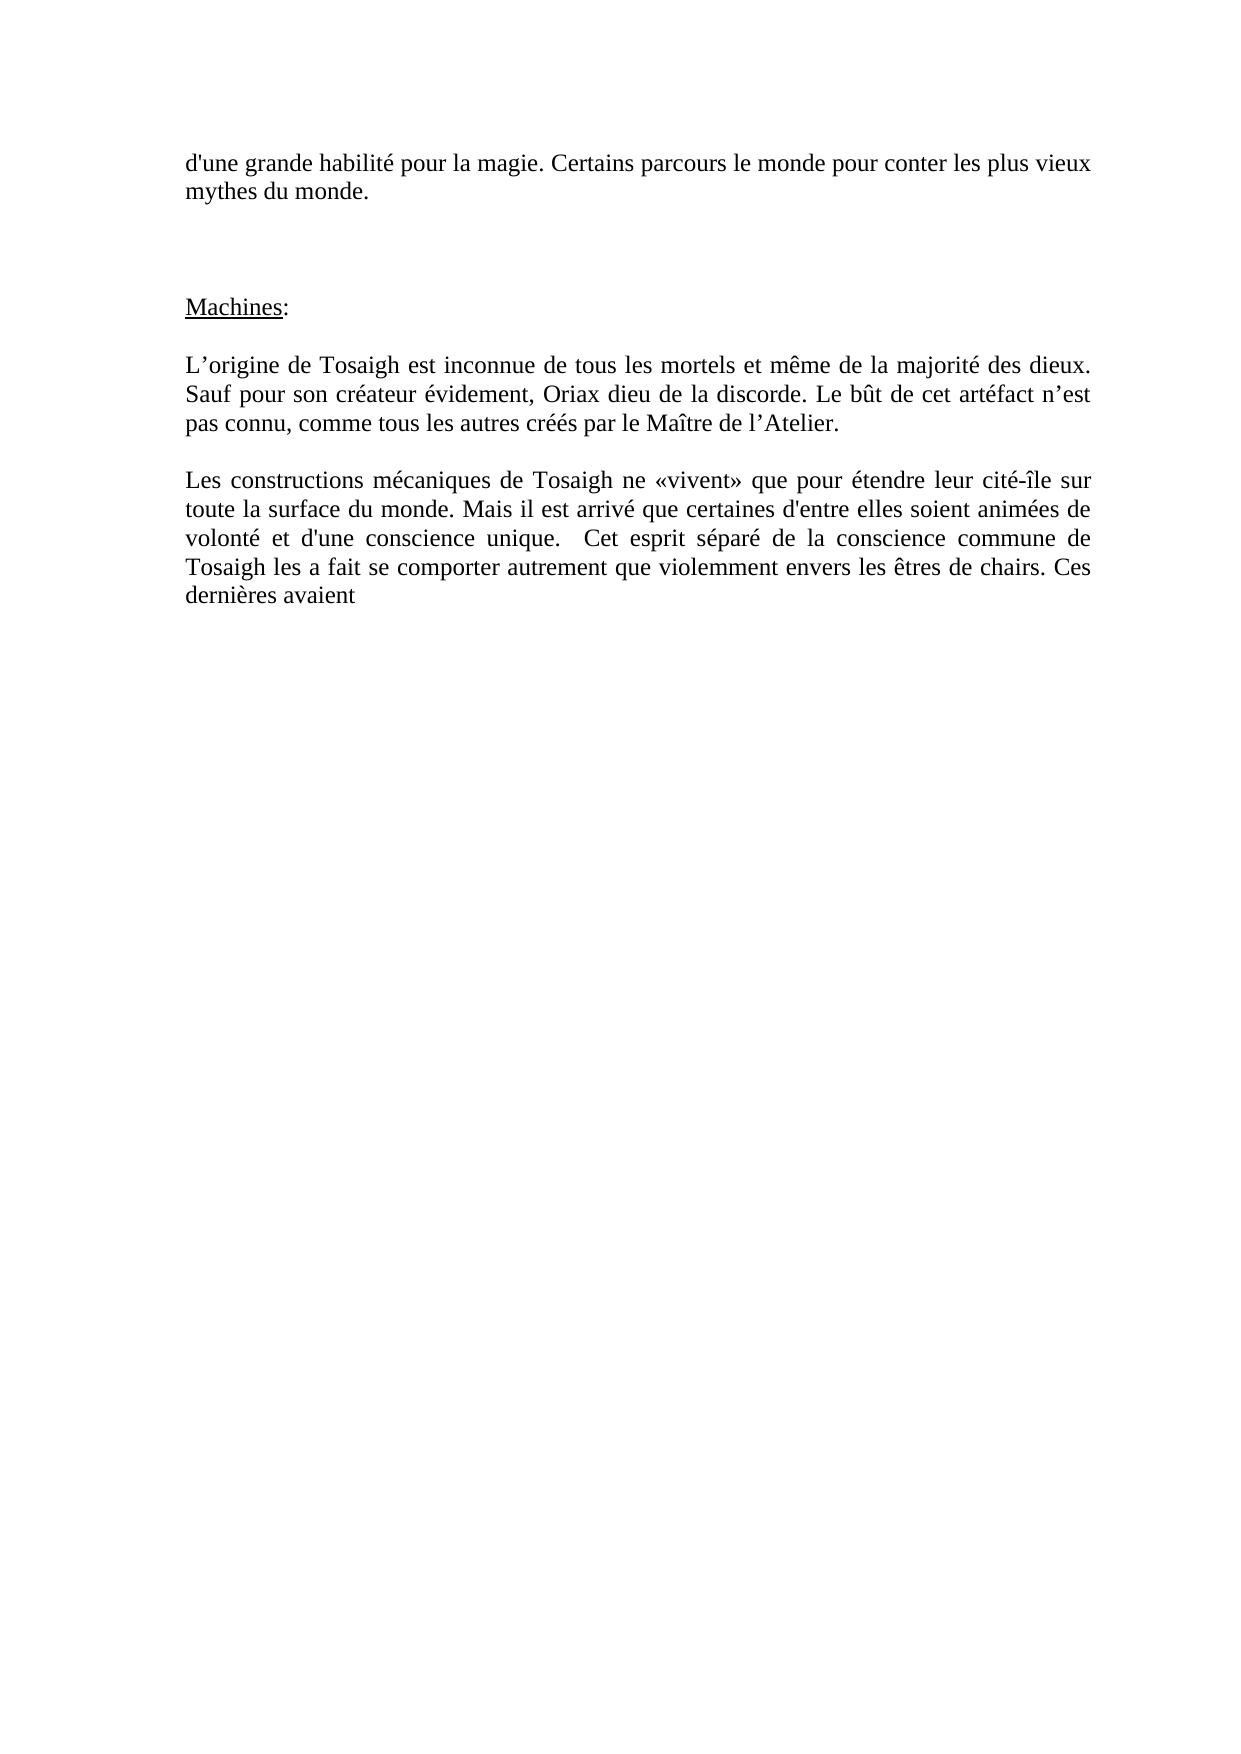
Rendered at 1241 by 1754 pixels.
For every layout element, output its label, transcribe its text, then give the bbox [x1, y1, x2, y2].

text Machines: [185, 292, 1093, 321]
text L’origine de Tosaigh est inconnue de tous les mortels et même de la majorité des dieux. Sauf pour son créateur évidement, Oriax dieu de la discorde. Le bût de cet artéfact n’est pas connu, comme tous les autres créés par le Maître de l’Atelier. [185, 350, 1093, 436]
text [185, 148, 1093, 205]
text Les constructions mécaniques de Tosaigh ne «vivent» que pour étendre leur cité-île sur toute la surface du monde. Mais il est arrivé que certaines d'entre elles soient animées de volonté et d'une conscience unique. Cet esprit séparé de la conscience commune de Tosaigh les a fait se comporter autrement que violemment envers les êtres de chairs. Ces dernières avaient [185, 466, 1093, 609]
